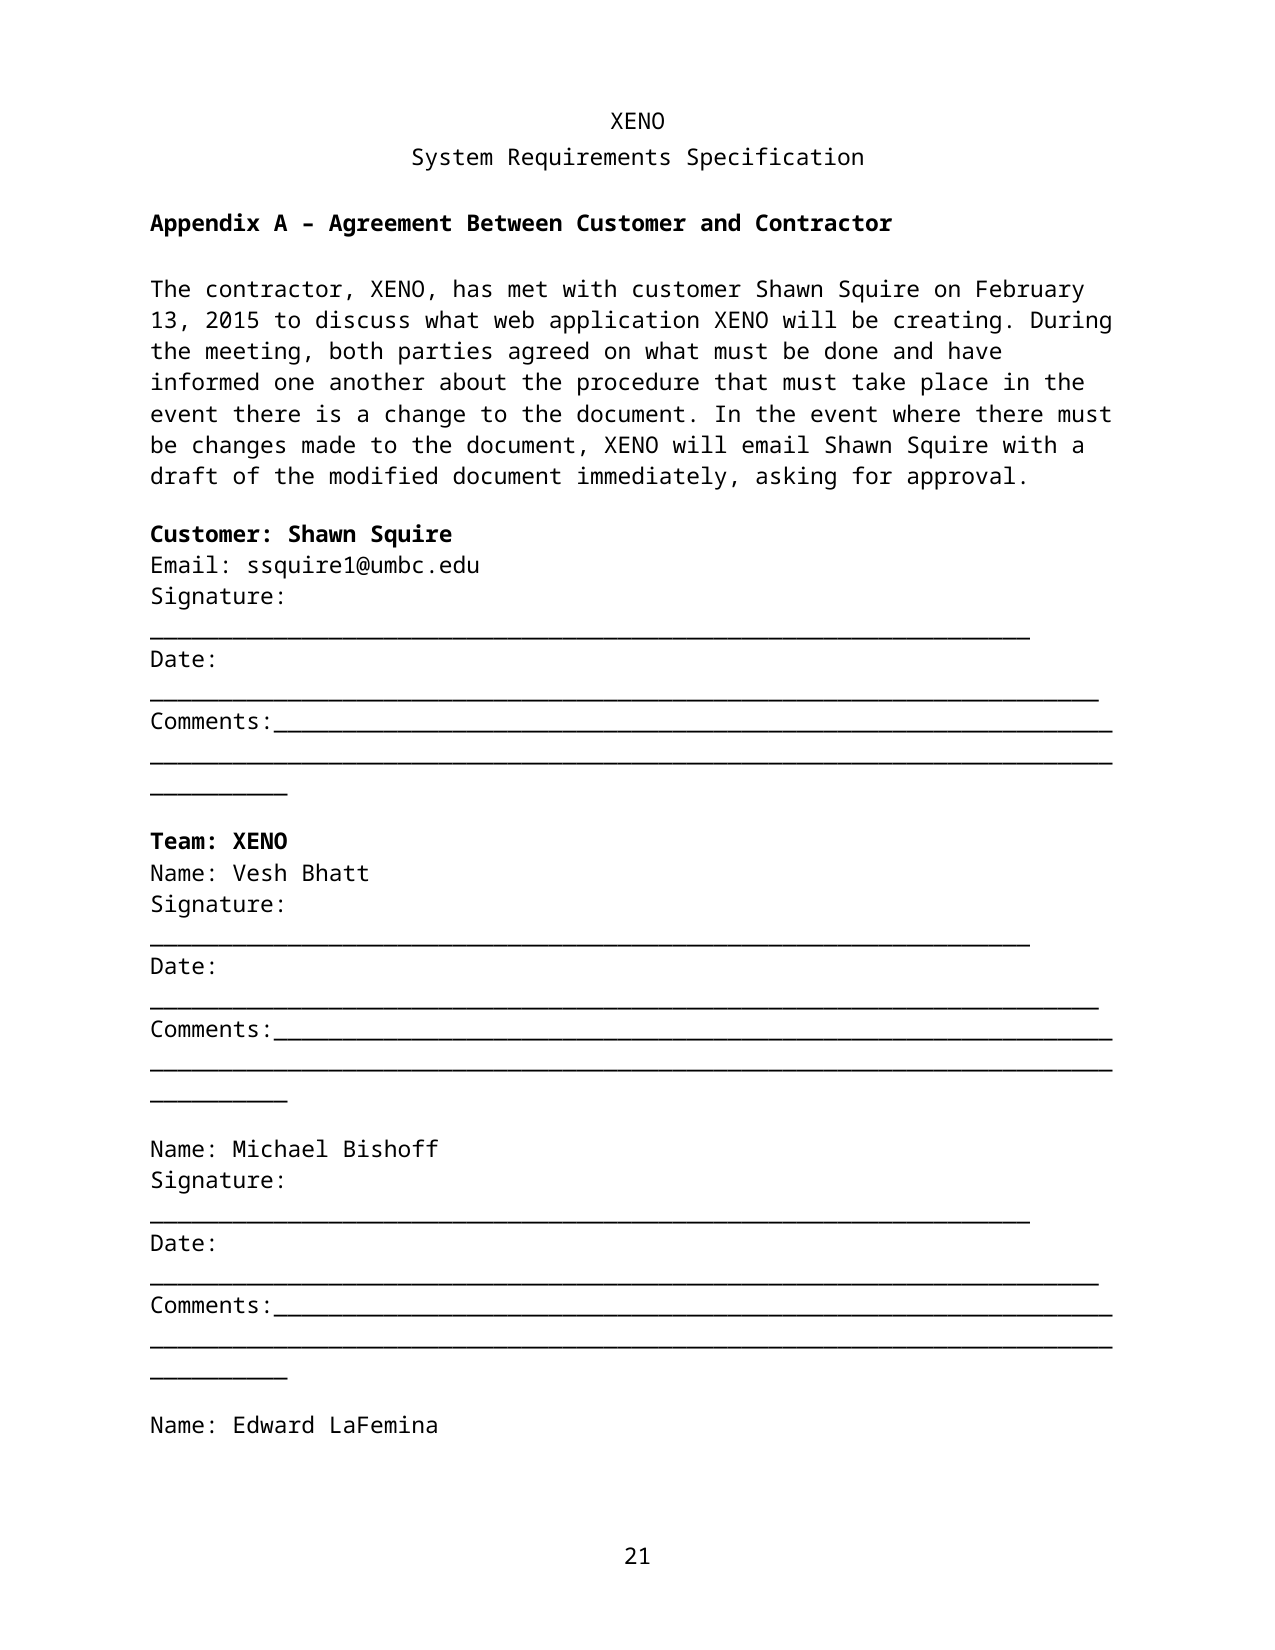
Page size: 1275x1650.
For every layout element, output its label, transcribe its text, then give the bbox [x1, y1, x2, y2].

text Date: _____________________________________________________________________ [150, 643, 1125, 705]
text Appendix A – Agreement Between Customer and Contractor [150, 206, 1125, 238]
text Signature: ________________________________________________________________ [150, 1164, 1125, 1227]
text Date: _____________________________________________________________________ [150, 1227, 1125, 1289]
text Name: Edward LaFemina [150, 1409, 1125, 1441]
text Date: _____________________________________________________________________ [150, 950, 1125, 1013]
text Signature: ________________________________________________________________ [150, 888, 1125, 950]
text Team: XENO [150, 825, 1125, 857]
text Signature: ________________________________________________________________ [150, 580, 1125, 643]
text Customer: Shawn Squire [150, 518, 1125, 549]
text Name: Michael Bishoff [150, 1133, 1125, 1164]
text The contractor, XENO, has met with customer Shawn Squire on February 13, 2015 to discuss what web application XENO will be creating. During the meeting, both parties agreed on what must be done and have informed one another about the procedure that must take place in the event there is a change to the document. In the event where there must be changes made to the document, XENO will email Shawn Squire with a draft of the modified document immediately, asking for approval. [150, 273, 1125, 491]
text Name: Vesh Bhatt [150, 857, 1125, 888]
text Email: ssquire1@umbc.edu [150, 549, 1125, 580]
